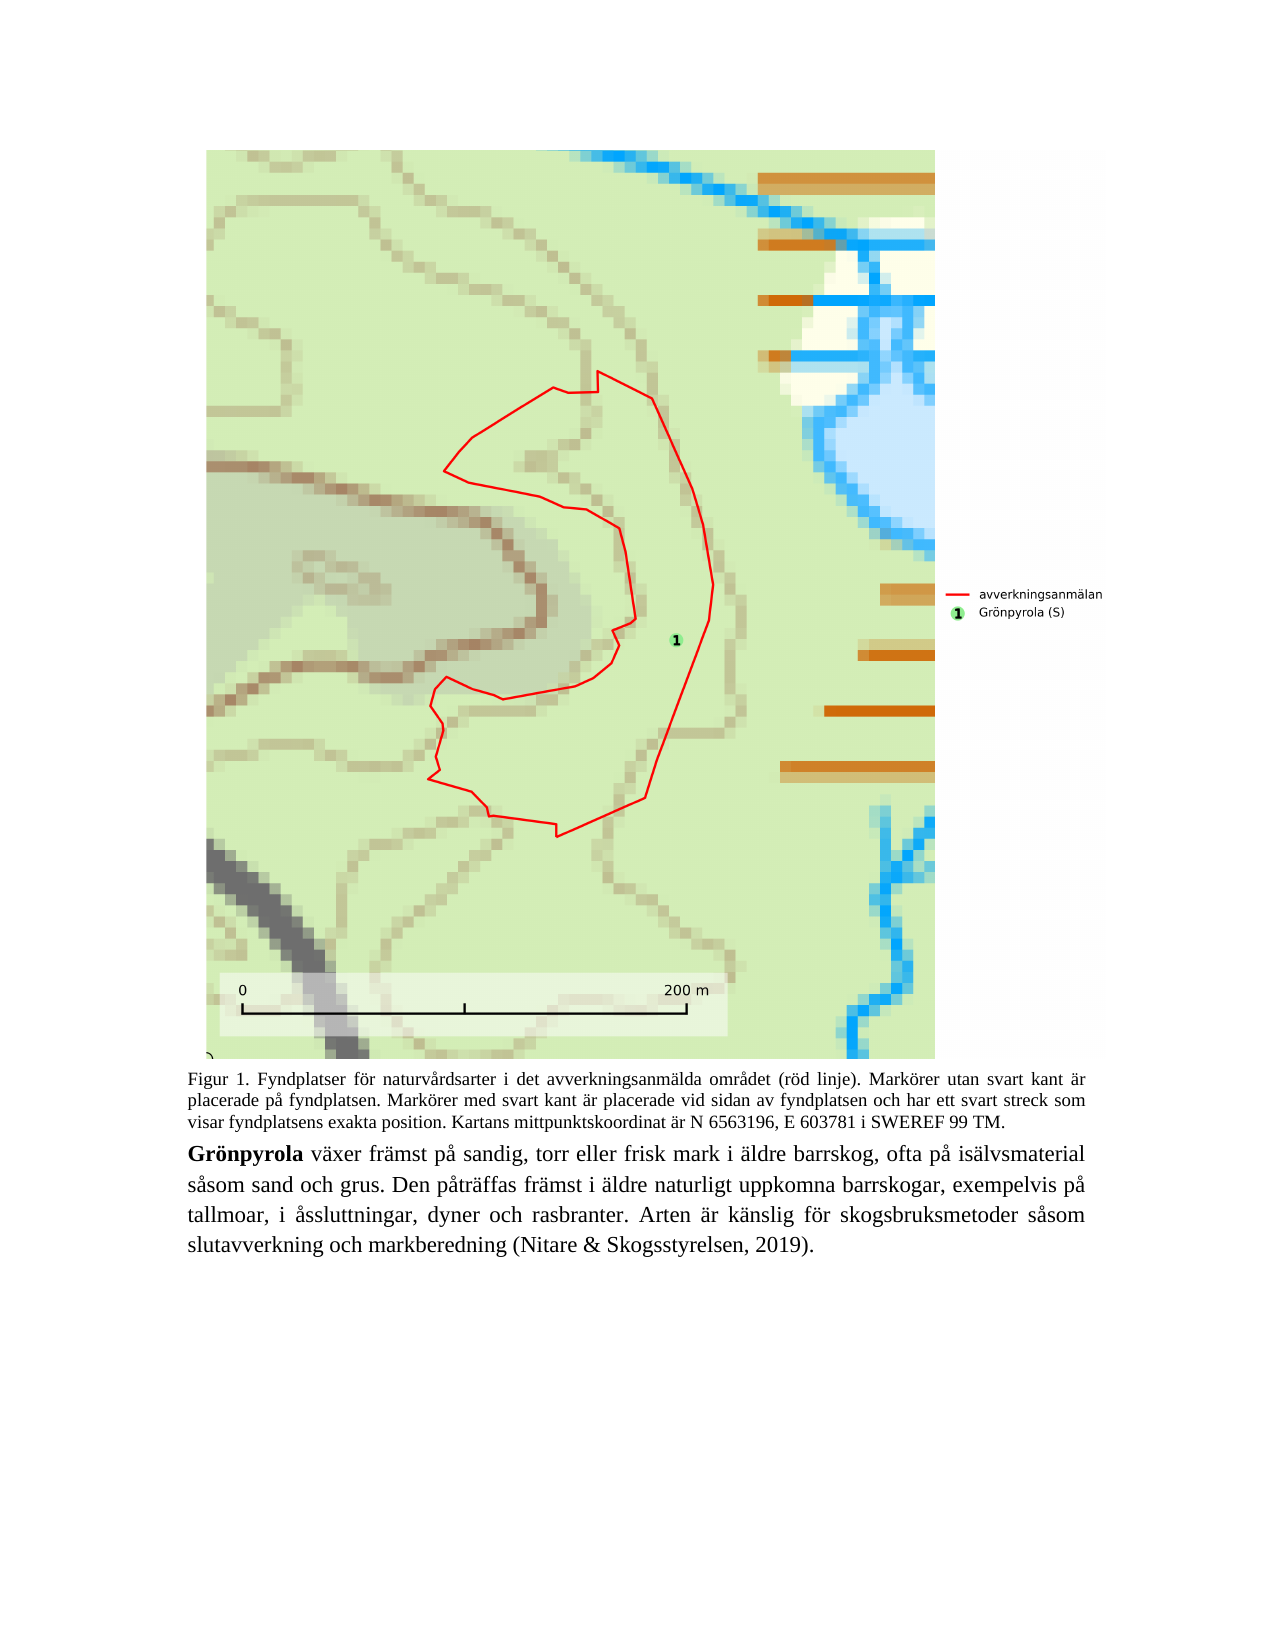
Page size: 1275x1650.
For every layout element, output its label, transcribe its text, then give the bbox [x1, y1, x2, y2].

text Figur 1. Fyndplatser för naturvårdsarter i det avverkningsanmälda området (röd linje). Markörer utan svart kant är placerade på fyndplatsen. Markörer med svart kant är placerade vid sidan av fyndplatsen och har ett svart streck som visar fyndplatsens exakta position. Kartans mittpunktskoordinat är N 6563196, E 603781 i SWEREF 99 TM. [187, 1067, 1087, 1132]
text Grönpyrola växer främst på sandig, torr eller frisk mark i äldre barrskog, ofta på isälvsmaterial såsom sand och grus. Den påträffas främst i äldre naturligt uppkomna barrskogar, exempelvis på tallmoar, i åssluttningar, dyner och rasbranter. Arten är känslig för skogsbruksmetoder såsom slutavverkning och markberedning (Nitare & Skogsstyrelsen, 2019). [187, 1140, 1087, 1257]
picture [206, 150, 1107, 1059]
